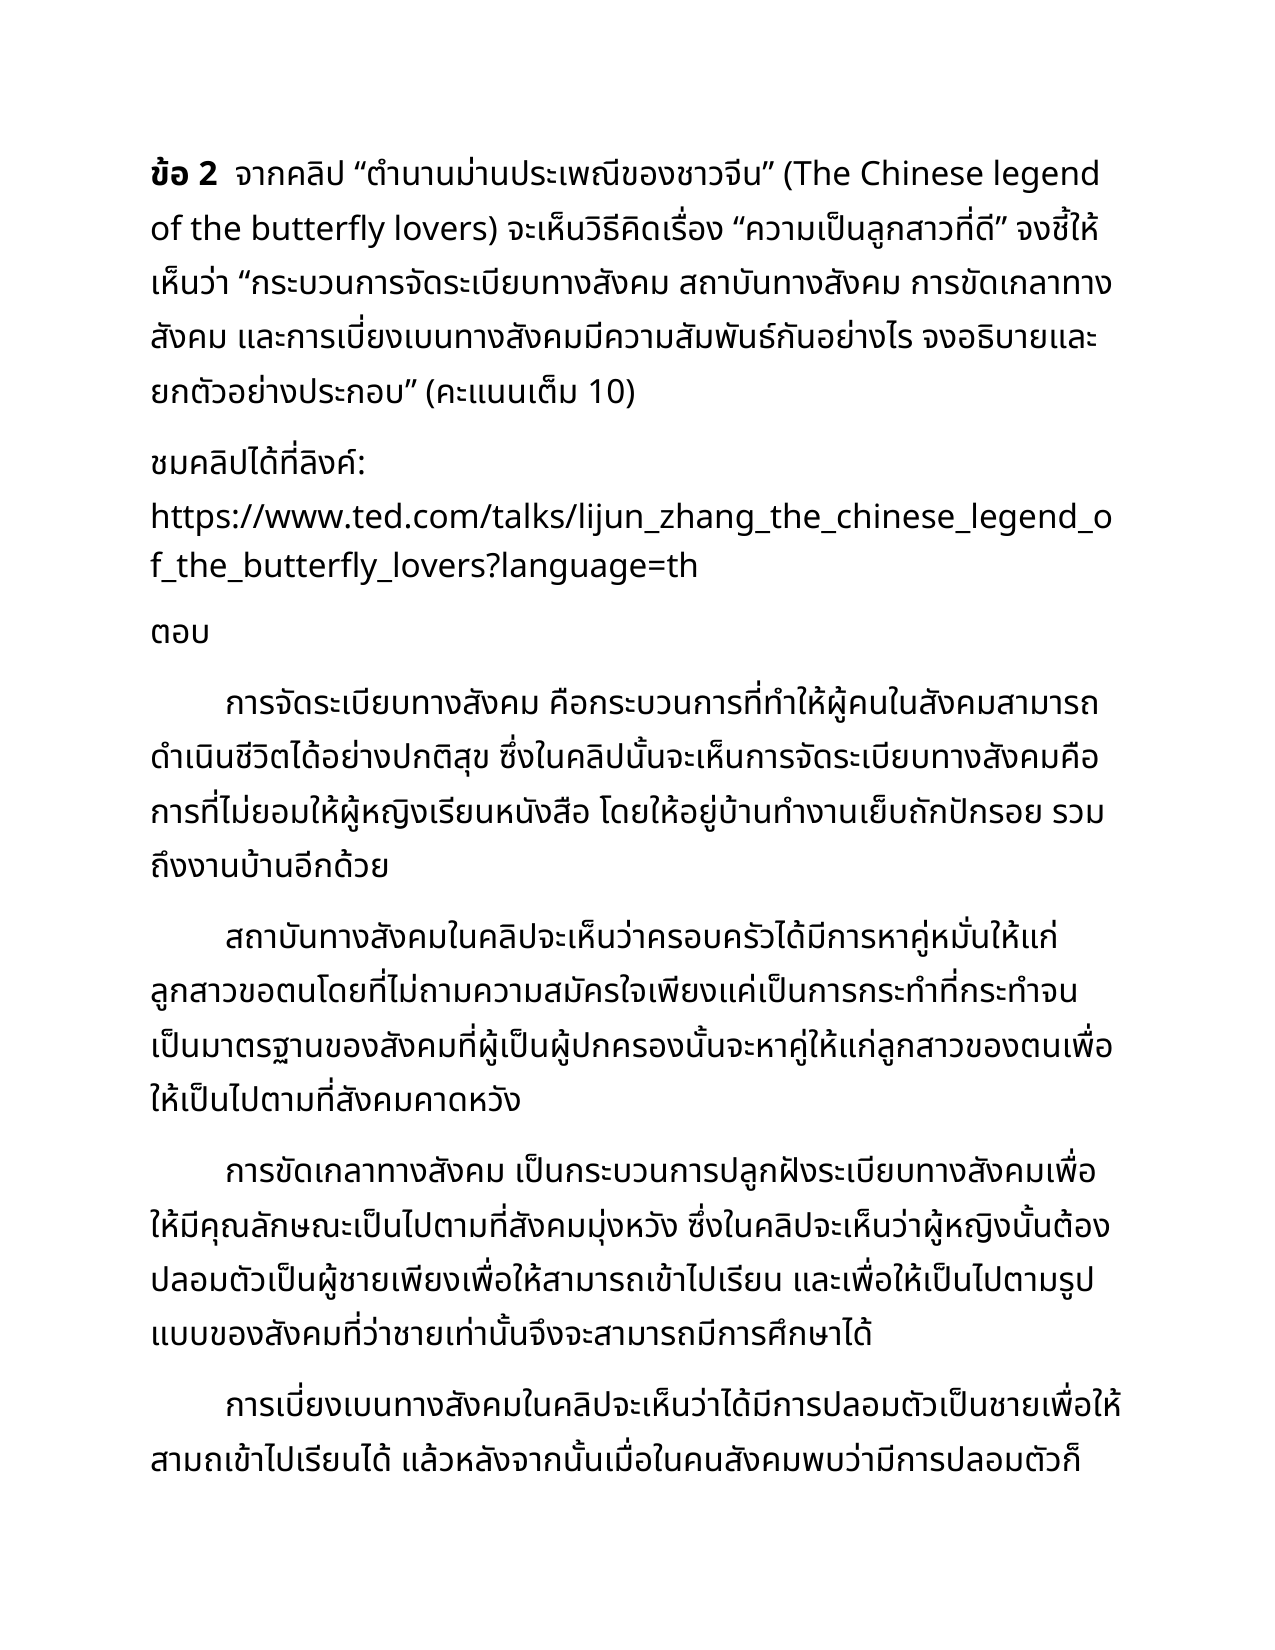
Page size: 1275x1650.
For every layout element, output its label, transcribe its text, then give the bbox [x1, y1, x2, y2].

text การจัดระเบียบทางสังคม คือกระบวนการที่ทำให้ผู้คนในสังคมสามารถดำเนินชีวิตได้อย่างปกติสุข ซึ่งในคลิปนั้นจะเห็นการจัดระเบียบทางสังคมคือ การที่ไม่ยอมให้ผู้หญิงเรียนหนังสือ โดยให้อยู่บ้านทำงานเย็บถักปักรอย รวมถึงงานบ้านอีกด้วย [150, 679, 1125, 892]
text ตอบ [150, 608, 1125, 658]
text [150, 1381, 1125, 1486]
text ชมคลิปได้ที่ลิงค์: https://www.ted.com/talks/lijun_zhang_the_chinese_legend_of_the_butterfly_lovers?language=th [150, 439, 1125, 588]
text การขัดเกลาทางสังคม เป็นกระบวนการปลูกฝังระเบียบทางสังคมเพื่อให้มีคุณลักษณะเป็นไปตามที่สังคมมุ่งหวัง ซึ่งในคลิปจะเห็นว่าผู้หญิงนั้นต้องปลอมตัวเป็นผู้ชายเพียงเพื่อให้สามารถเข้าไปเรียน และเพื่อให้เป็นไปตามรูปแบบของสังคมที่ว่าชายเท่านั้นจึงจะสามารถมีการศึกษาได้ [150, 1147, 1125, 1361]
text สถาบันทางสังคมในคลิปจะเห็นว่าครอบครัวได้มีการหาคู่หมั่นให้แก่ลูกสาวขอตนโดยที่ไม่ถามความสมัครใจเพียงแค่เป็นการกระทำที่กระทำจนเป็นมาตรฐานของสังคมที่ผู้เป็นผู้ปกครองนั้นจะหาคู่ให้แก่ลูกสาวของตนเพื่อให้เป็นไปตามที่สังคมคาดหวัง [150, 913, 1125, 1127]
text ข้อ 2 จากคลิป “ตำนานม่านประเพณีของชาวจีน” (The Chinese legend of the butterfly lovers) จะเห็นวิธีคิดเรื่อง “ความเป็นลูกสาวที่ดี” จงชี้ให้เห็นว่า “กระบวนการจัดระเบียบทางสังคม สถาบันทางสังคม การขัดเกลาทางสังคม และการเบี่ยงเบนทางสังคมมีความสัมพันธ์กันอย่างไร จงอธิบายและยกตัวอย่างประกอบ” (คะแนนเต็ม 10) [150, 150, 1125, 418]
